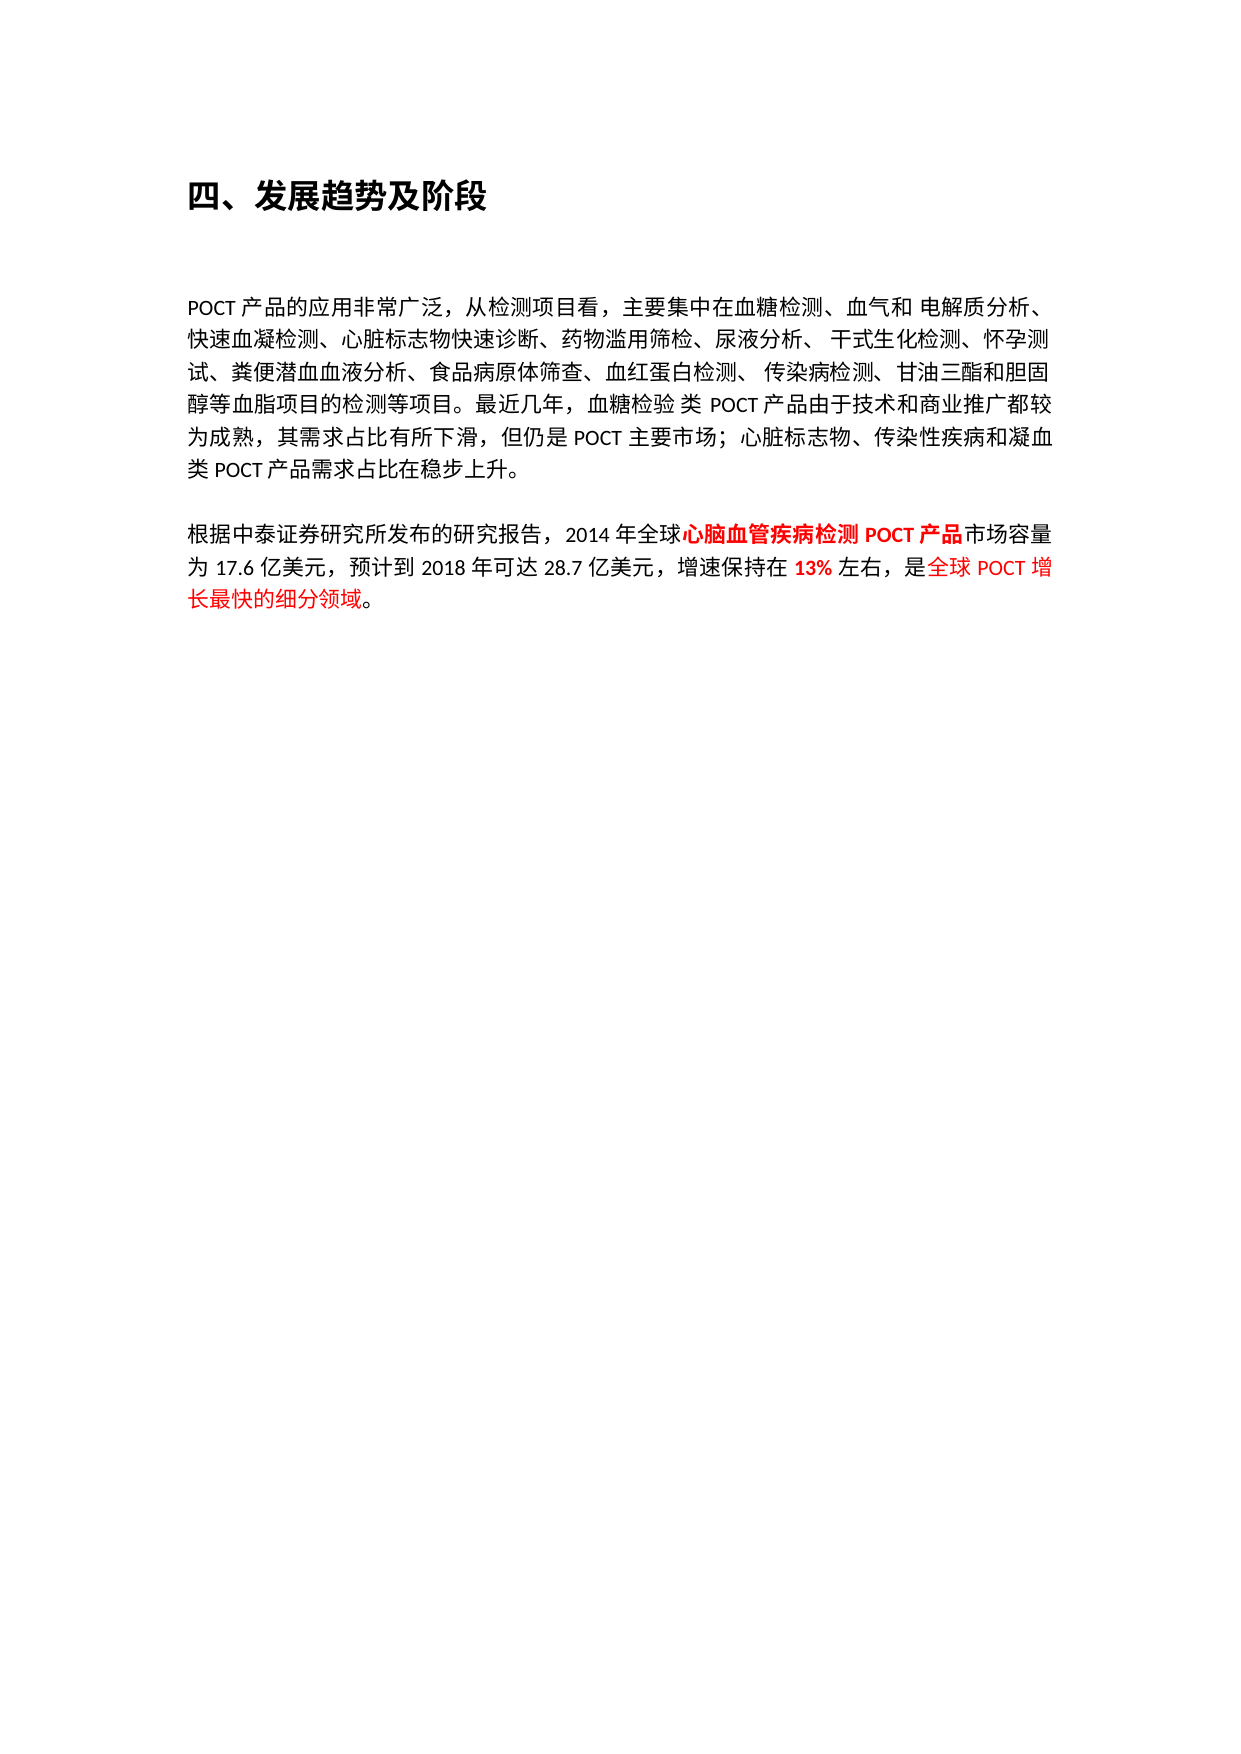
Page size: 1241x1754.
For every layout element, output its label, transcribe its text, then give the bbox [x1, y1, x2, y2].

text 根据中泰证券研究所发布的研究报告，2014 年全球心脑血管疾病检测 POCT 产品市场容量为 17.6 亿美元，预计到 2018 年可达 28.7 亿美元，增速保持在 13% 左右，是全球 POCT 增长最快的细分领域。 [187, 517, 1053, 614]
subtitle 四、发展趋势及阶段 [187, 162, 1053, 227]
text POCT 产品的应用非常广泛，从检测项目看，主要集中在血糖检测、血气和 电解质分析、快速血凝检测、心脏标志物快速诊断、药物滥用筛检、尿液分析、 干式生化检测、怀孕测试、粪便潜血血液分析、食品病原体筛查、血红蛋白检测、 传染病检测、甘油三酯和胆固醇等血脂项目的检测等项目。最近几年，血糖检验 类 POCT 产品由于技术和商业推广都较为成熟，其需求占比有所下滑，但仍是 POCT 主要市场；心脏标志物、传染性疾病和凝血类 POCT 产品需求占比在稳步上升。 [187, 289, 1053, 484]
